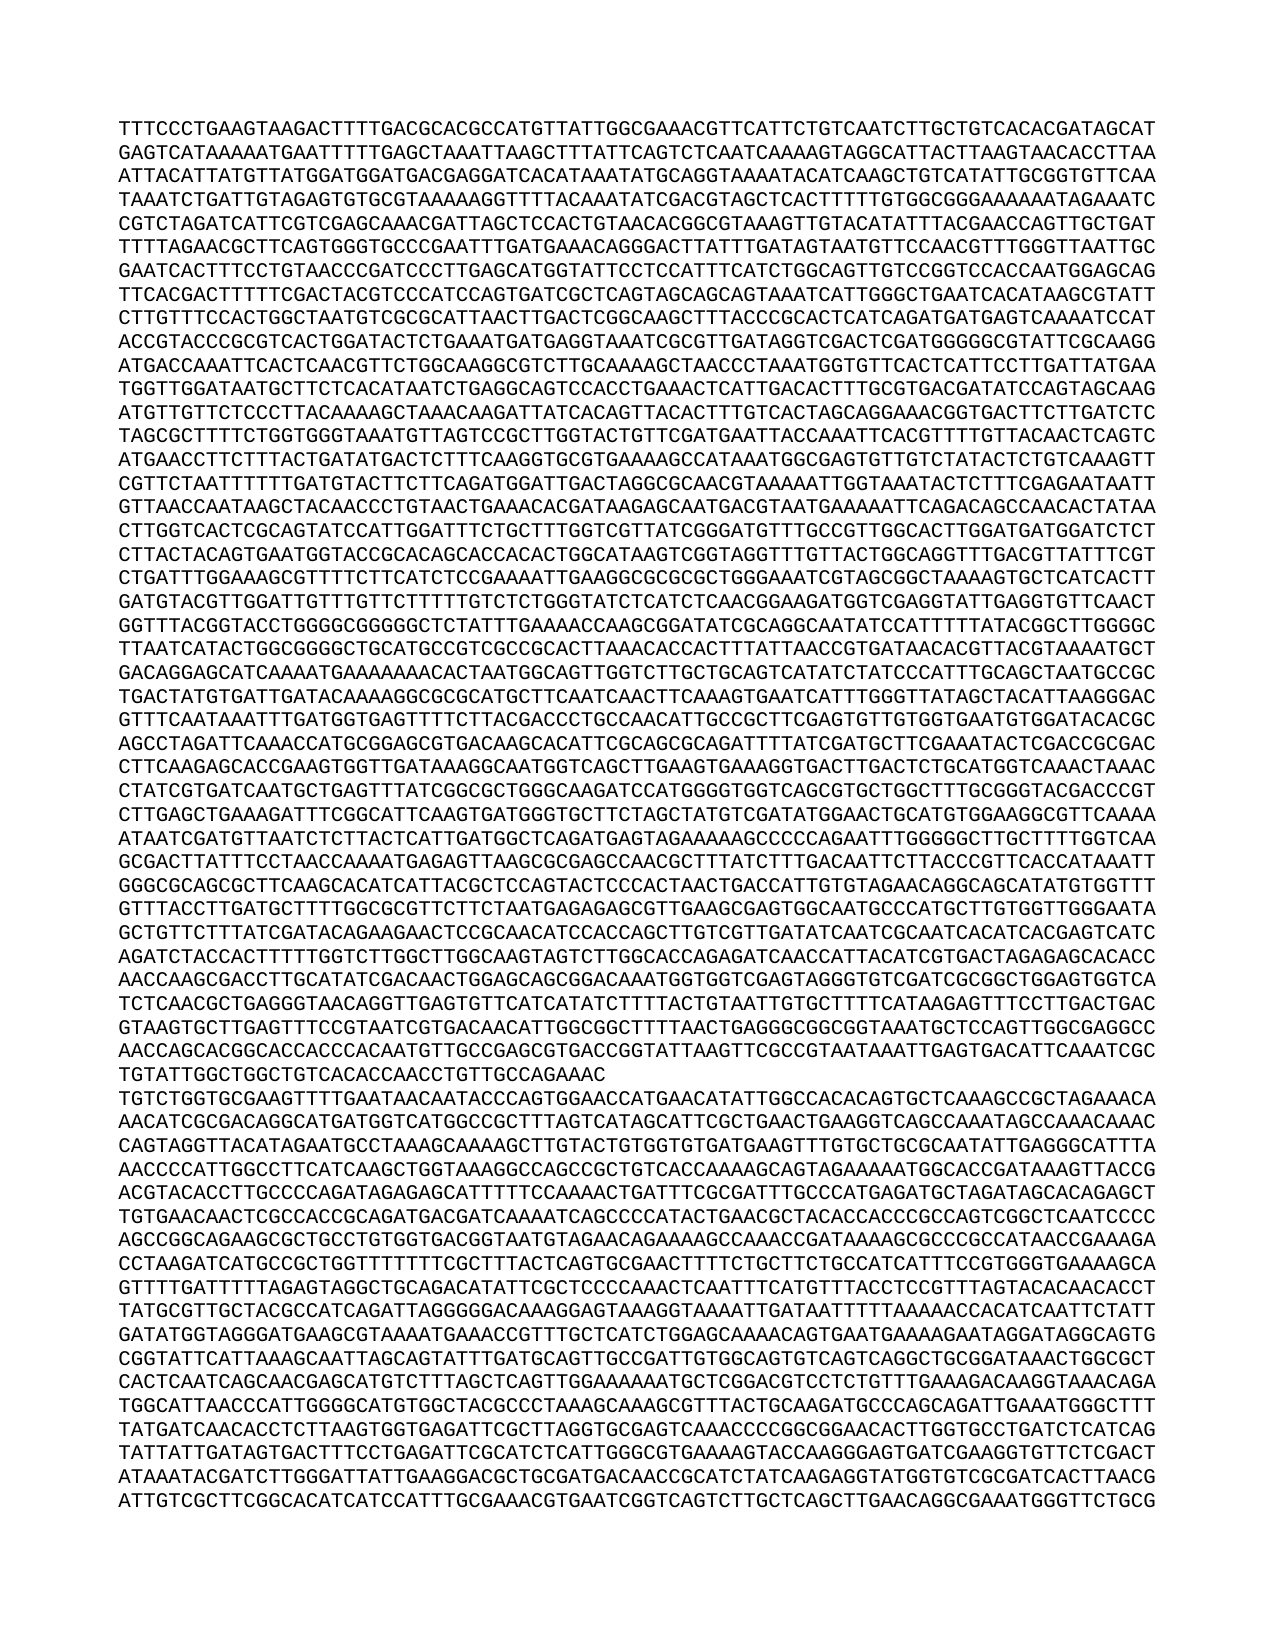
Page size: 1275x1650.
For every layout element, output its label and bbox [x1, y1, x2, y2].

text [118, 118, 1157, 1088]
text [118, 1088, 1157, 1513]
